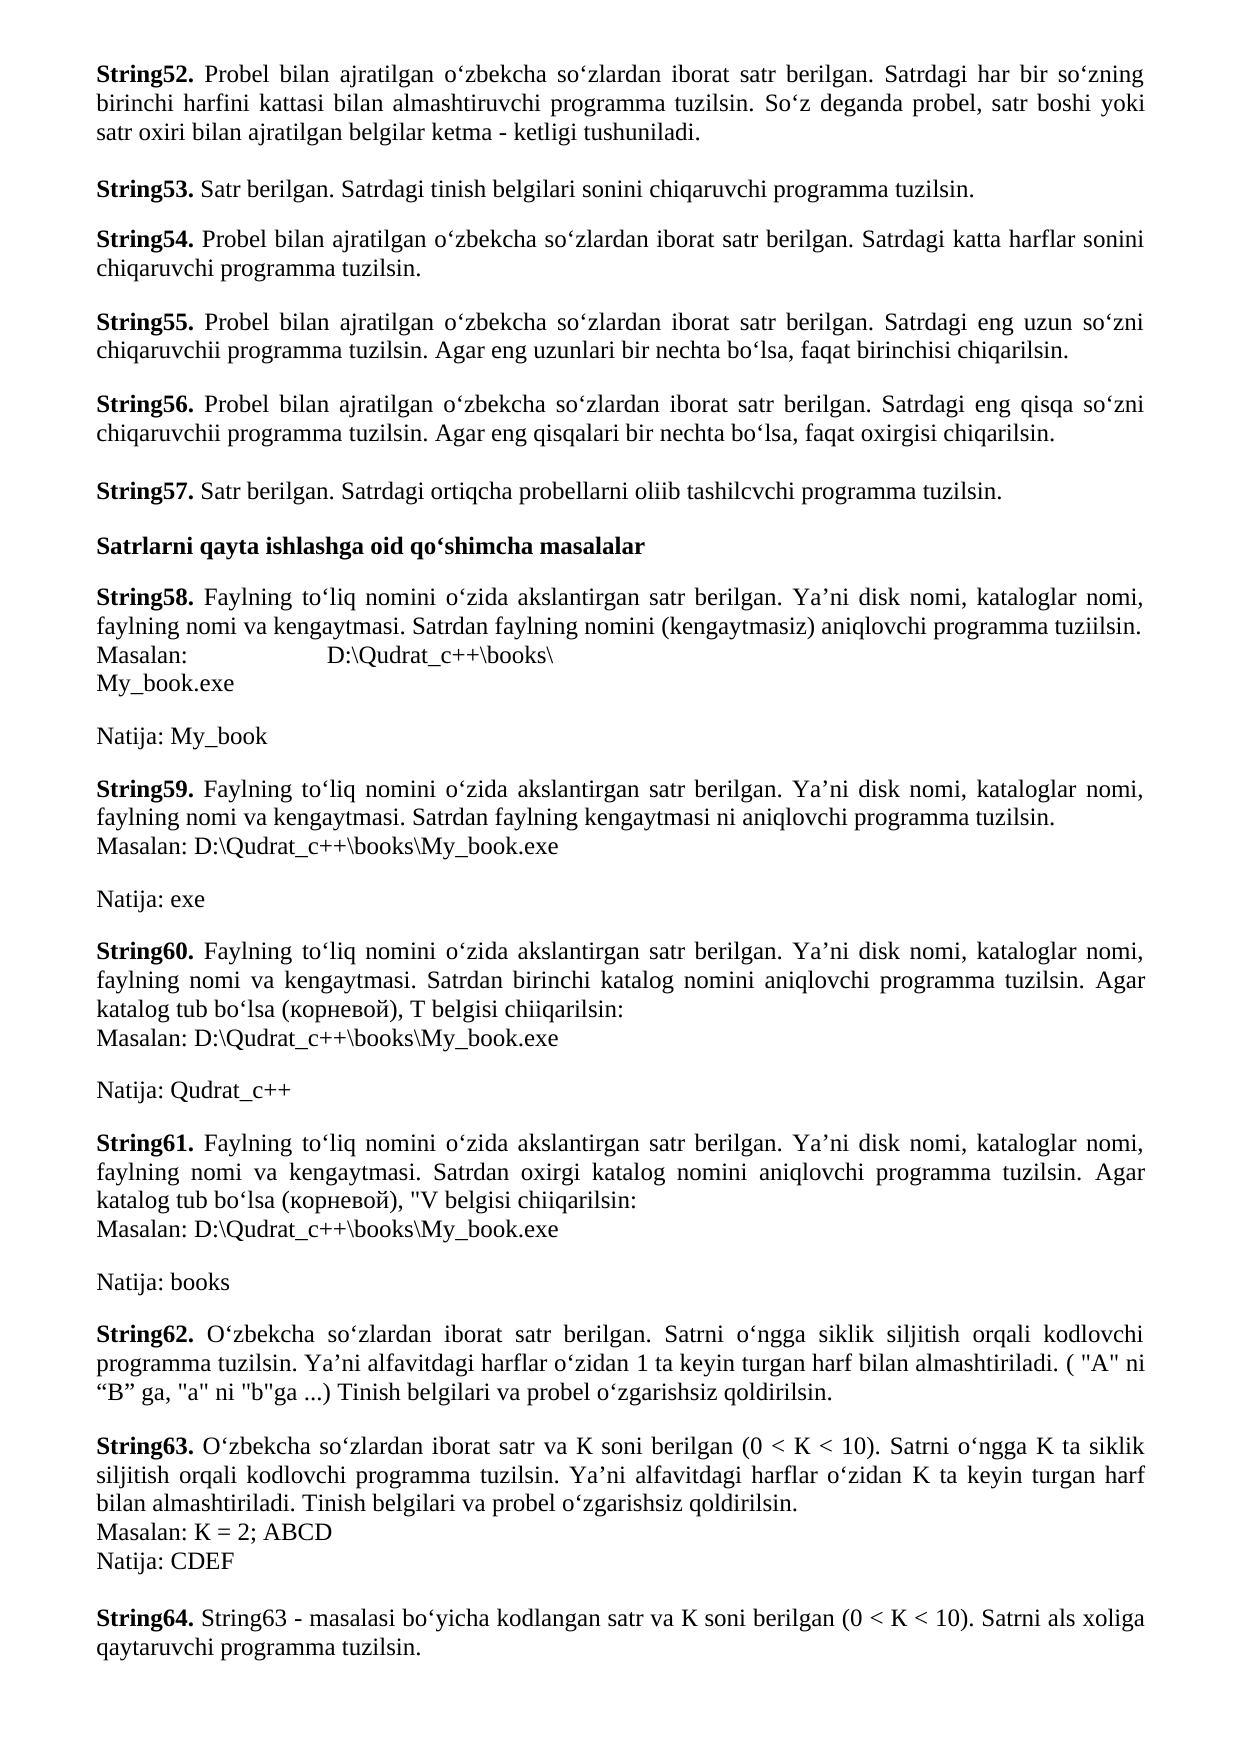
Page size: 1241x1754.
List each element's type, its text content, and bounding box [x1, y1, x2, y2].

text Masalan: D:\Qudrat_c++\bооks\My_bооk.exe [96, 640, 553, 697]
text String58. Faylning to‘liq nomini o‘zida akslantirgan satr berilgan. Ya’ni disk nomi, kataloglar nomi, faylning nomi va kengaytmasi. Satrdan faylning nomini (kengaytmasiz) aniqlovchi programma tuziilsin. [96, 582, 1145, 640]
text Natija: My_book [96, 721, 553, 750]
text String55. Probel bilan ajratilgan o‘zbekcha so‘zlardan iborat satr berilgan. Satrdagi eng uzun so‘zni chiqaruvchii programma tuzilsin. Agar eng uzunlari bir nechta bo‘lsa, faqat birinchisi chiqarilsin. [96, 307, 1145, 364]
text Masalan: К = 2; ABCD [96, 1517, 507, 1546]
text String64. String63 - masalasi bo‘yicha kodlangan satr va К soni berilgan (0 < К < 10). Satrni als xoliga qaytaruvchi programma tuzilsin. [96, 1603, 1145, 1661]
text Masalan: D:\Qudrat_c++\bооks\My_bооk.exe [96, 1214, 788, 1243]
text String61. Faylning to‘liq nomini o‘zida akslantirgan satr berilgan. Ya’ni disk nomi, kataloglar nomi, faylning nomi va kengaytmasi. Satrdan oxirgi katalog nomini aniqlovchi programma tuzilsin. Agar katalog tub bo‘lsa (корневой), "V belgisi chiiqarilsin: [96, 1128, 1145, 1214]
text String52. Probel bilan ajratilgan o‘zbekcha so‘zlardan iborat satr berilgan. Satrdagi har bir so‘zning birinchi harfini kattasi bilan almashtiruvchi programma tuzilsin. So‘z deganda probel, satr boshi yoki satr oxiri bilan ajratilgan belgilar ketma - ketligi tushuniladi. [96, 59, 1145, 145]
text String53. Satr berilgan. Satrdagi tinish belgilari sonini chiqaruvchi programma tuzilsin. [96, 174, 1147, 203]
text Masalan: D:\Qudrat_c++\bооks\My_bооk.exe [96, 831, 788, 860]
text String56. Probel bilan ajratilgan o‘zbekcha so‘zlardan iborat satr berilgan. Satrdagi eng qisqa so‘zni chiqaruvchii programma tuzilsin. Agar eng qisqalari bir nechta bo‘lsa, faqat oxirgisi chiqarilsin. [96, 389, 1145, 447]
text Natija: Qudrat_c++ [96, 1075, 553, 1104]
text String59. Faylning to‘liq nomini o‘zida akslantirgan satr berilgan. Ya’ni disk nomi, kataloglar nomi, faylning nomi va kengaytmasi. Satrdan faylning kengaytmasi ni aniqlovchi programma tuzilsin. [96, 774, 1145, 831]
text Satrlarni qayta ishlashga oid qo‘shimcha masalalar [96, 531, 1147, 560]
text Natija: bооks [96, 1267, 553, 1296]
text String62. O‘zbekcha so‘zlardan iborat satr berilgan. Satrni o‘ngga siklik siljitish orqali kodlovchi programma tuzilsin. Ya’ni alfavitdagi harflar o‘zidan 1 ta keyin turgan harf bilan almashtiriladi. ( "A" ni “B” ga, "a" ni "b"ga ...) Tinish belgilari va probel o‘zgarishsiz qoldirilsin. [96, 1319, 1145, 1406]
text Natija: CDEF [96, 1546, 507, 1575]
text Natija: exe [96, 884, 553, 913]
text String54. Probel bilan ajratilgan o‘zbekcha so‘zlardan iborat satr berilgan. Satrdagi katta harflar sonini chiqaruvchi programma tuzilsin. [96, 224, 1145, 282]
text Masalan: D:\Qudrat_c++\bооks\My_bооk.exe [96, 1023, 788, 1051]
text String63. O‘zbekcha so‘zlardan iborat satr va К soni berilgan (0 < К < 10). Satrni o‘ngga K ta siklik siljitish orqali kodlovchi programma tuzilsin. Ya’ni alfavitdagi harflar o‘zidan K ta keyin turgan harf bilan almashtiriladi. Tinish belgilari va probel o‘zgarishsiz qoldirilsin. [96, 1431, 1145, 1517]
text String57. Satr berilgan. Satrdagi ortiqcha probellarni oliib tashilcvchi programma tuzilsin. [96, 476, 1147, 505]
text String60. Faylning to‘liq nomini o‘zida akslantirgan satr berilgan. Ya’ni disk nomi, kataloglar nomi, faylning nomi va kengaytmasi. Satrdan birinchi katalog nomini aniqlovchi programma tuzilsin. Agar katalog tub bo‘lsa (корневой), T belgisi chiiqarilsin: [96, 936, 1145, 1023]
